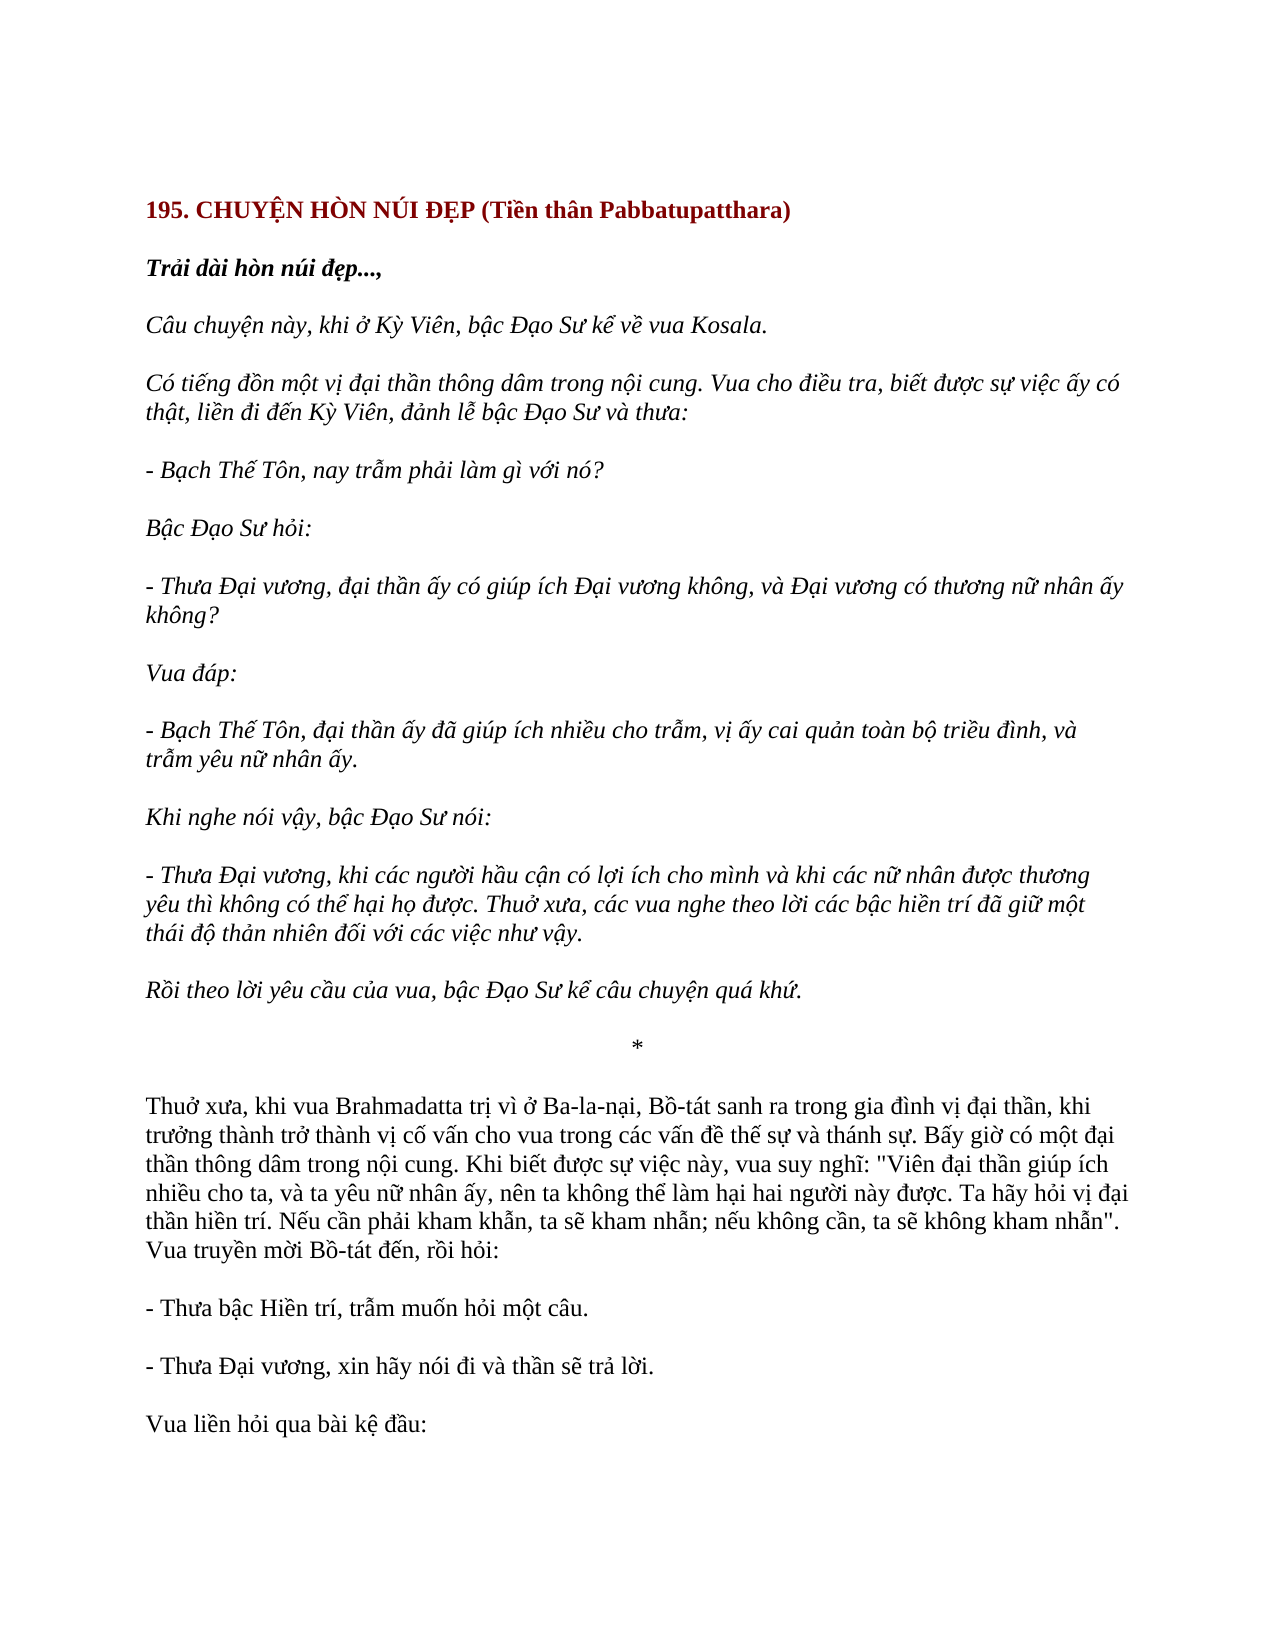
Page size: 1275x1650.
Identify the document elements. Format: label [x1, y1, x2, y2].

table_header [130, 150, 1145, 1482]
